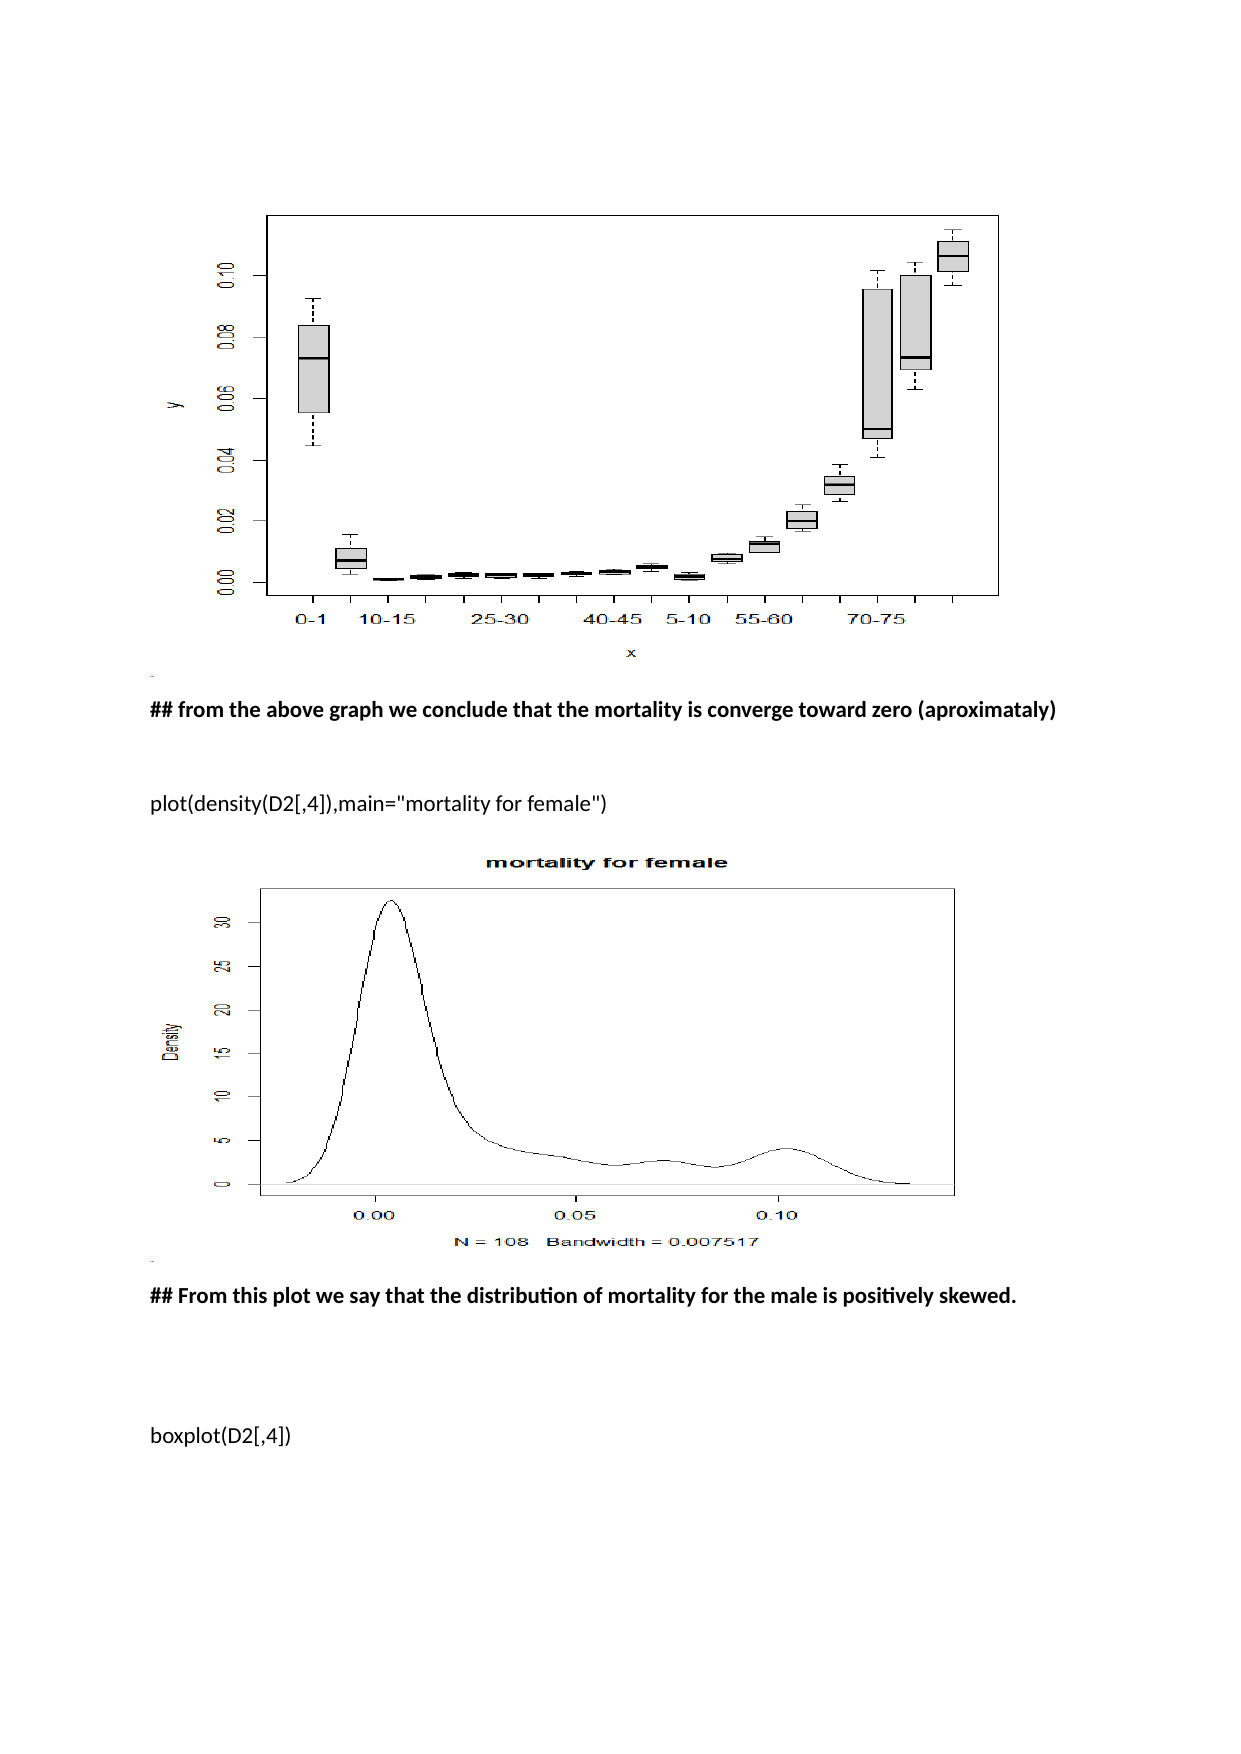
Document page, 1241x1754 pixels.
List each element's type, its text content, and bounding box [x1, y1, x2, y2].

picture [150, 835, 1005, 1262]
text ## from the above graph we conclude that the mortality is converge toward zero (aproximataly) [150, 695, 1090, 723]
text ## From this plot we say that the distribution of mortality for the male is positively skewed. [150, 1281, 1090, 1309]
picture [150, 150, 1053, 677]
text plot(density(D2[,4]),main="mortality for female") [150, 789, 1090, 817]
text boxplot(D2[,4]) [150, 1421, 1090, 1449]
